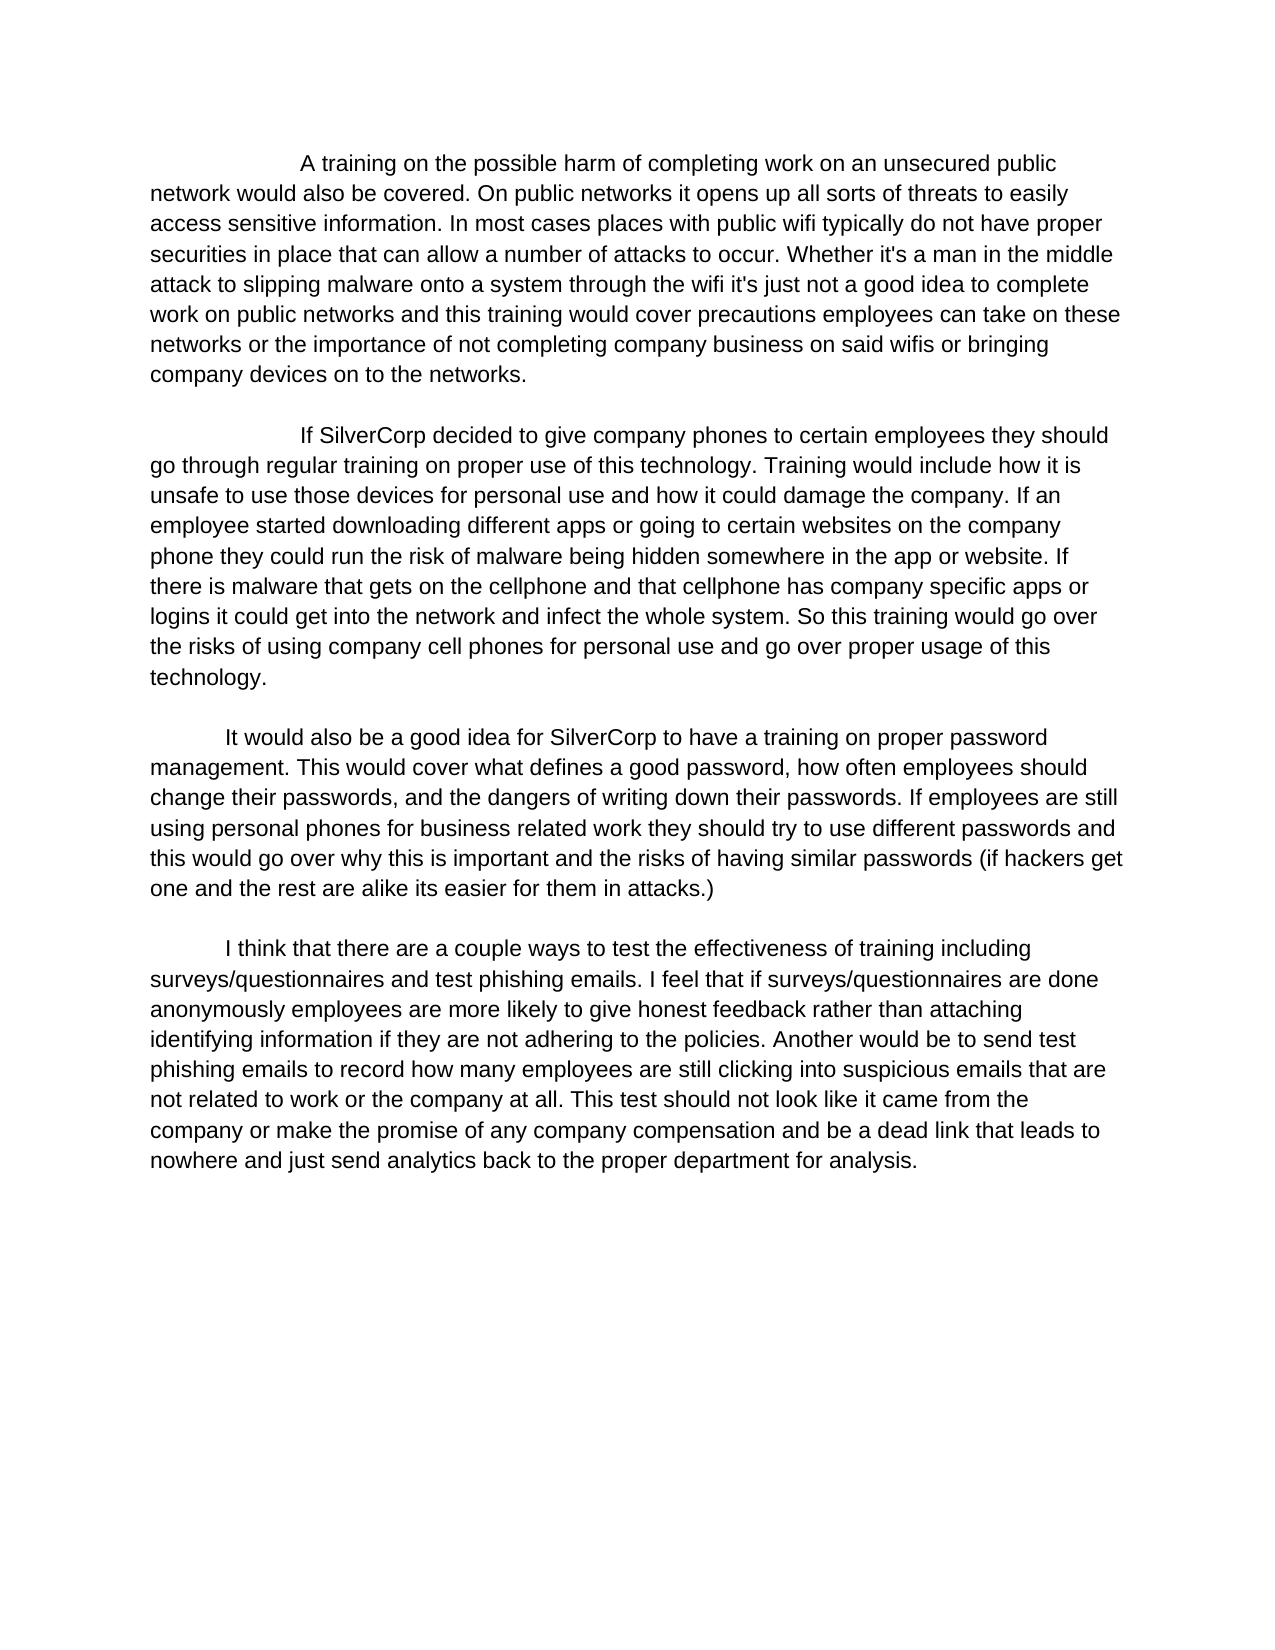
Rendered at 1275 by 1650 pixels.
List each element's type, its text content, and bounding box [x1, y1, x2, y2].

text If SilverCorp decided to give company phones to certain employees they should go through regular training on proper use of this technology. Training would include how it is unsafe to use those devices for personal use and how it could damage the company. If an employee started downloading different apps or going to certain websites on the company phone they could run the risk of malware being hidden somewhere in the app or website. If there is malware that gets on the cellphone and that cellphone has company specific apps or logins it could get into the network and infect the whole system. So this training would go over the risks of using company cell phones for personal use and go over proper usage of this technology. [150, 422, 1125, 690]
text A training on the possible harm of completing work on an unsecured public network would also be covered. On public networks it opens up all sorts of threats to easily access sensitive information. In most cases places with public wifi typically do not have proper securities in place that can allow a number of attacks to occur. Whether it's a man in the middle attack to slipping malware onto a system through the wifi it's just not a good idea to complete work on public networks and this training would cover precautions employees can take on these networks or the importance of not completing company business on said wifis or bringing company devices on to the networks. [150, 150, 1125, 388]
text I think that there are a couple ways to test the effectiveness of training including surveys/questionnaires and test phishing emails. I feel that if surveys/questionnaires are done anonymously employees are more likely to give honest feedback rather than attaching identifying information if they are not adhering to the policies. Another would be to send test phishing emails to record how many employees are still clicking into suspicious emails that are not related to work or the company at all. This test should not look like it came from the company or make the promise of any company compensation and be a dead link that leads to nowhere and just send analytics back to the proper department for analysis. [150, 935, 1125, 1173]
text It would also be a good idea for SilverCorp to have a training on proper password management. This would cover what defines a good password, how often employees should change their passwords, and the dangers of writing down their passwords. If employees are still using personal phones for business related work they should try to use different passwords and this would go over why this is important and the risks of having similar passwords (if hackers get one and the rest are alike its easier for them in attacks.) [150, 724, 1125, 901]
